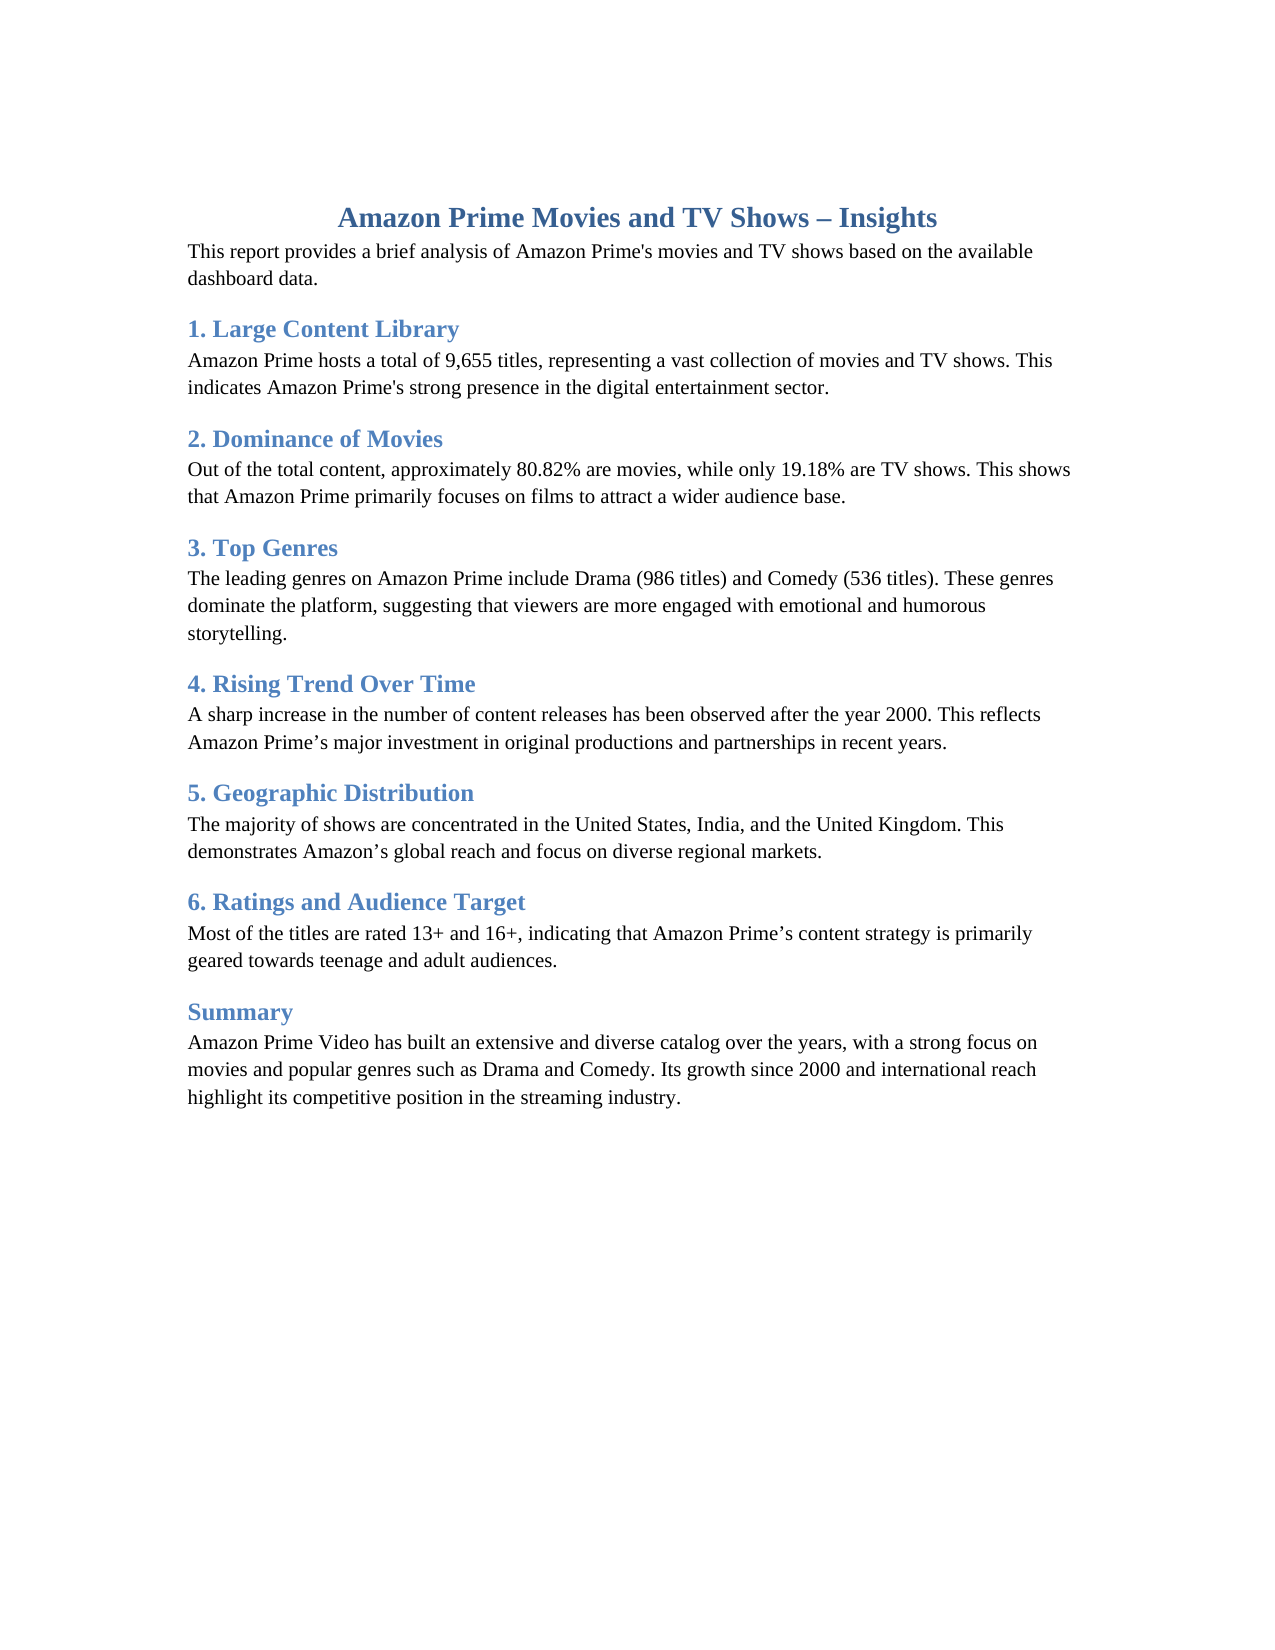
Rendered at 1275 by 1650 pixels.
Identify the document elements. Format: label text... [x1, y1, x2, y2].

text The majority of shows are concentrated in the United States, India, and the United Kingdom. This demonstrates Amazon’s global reach and focus on diverse regional markets. [187, 811, 1087, 863]
text Amazon Prime Video has built an extensive and diverse catalog over the years, with a strong focus on movies and popular genres such as Drama and Comedy. Its growth since 2000 and international reach highlight its competitive position in the streaming industry. [187, 1029, 1087, 1109]
subtitle 5. Geographic Distribution [187, 778, 1087, 807]
subtitle 1. Large Content Library [187, 314, 1087, 343]
subtitle 3. Top Genres [187, 533, 1087, 561]
text Amazon Prime hosts a total of 9,655 titles, representing a vast collection of movies and TV shows. This indicates Amazon Prime's strong presence in the digital entertainment sector. [187, 348, 1087, 399]
subtitle 4. Rising Trend Over Time [187, 669, 1087, 698]
subtitle 6. Ratings and Audience Target [187, 887, 1087, 916]
subtitle Summary [187, 997, 1087, 1025]
text Out of the total content, approximately 80.82% are movies, while only 19.18% are TV shows. This shows that Amazon Prime primarily focuses on films to attract a wider audience base. [187, 457, 1087, 508]
text This report provides a brief analysis of Amazon Prime's movies and TV shows based on the available dashboard data. [187, 238, 1087, 290]
text The leading genres on Amazon Prime include Drama (986 titles) and Comedy (536 titles). These genres dominate the platform, suggesting that viewers are more engaged with emotional and humorous storytelling. [187, 566, 1087, 645]
subtitle Amazon Prime Movies and TV Shows – Insights [187, 200, 1087, 233]
text A sharp increase in the number of content releases has been observed after the year 2000. This reflects Amazon Prime’s major investment in original productions and partnerships in recent years. [187, 702, 1087, 754]
subtitle 2. Dominance of Movies [187, 424, 1087, 452]
text Most of the titles are rated 13+ and 16+, indicating that Amazon Prime’s content strategy is primarily geared towards teenage and adult audiences. [187, 921, 1087, 972]
